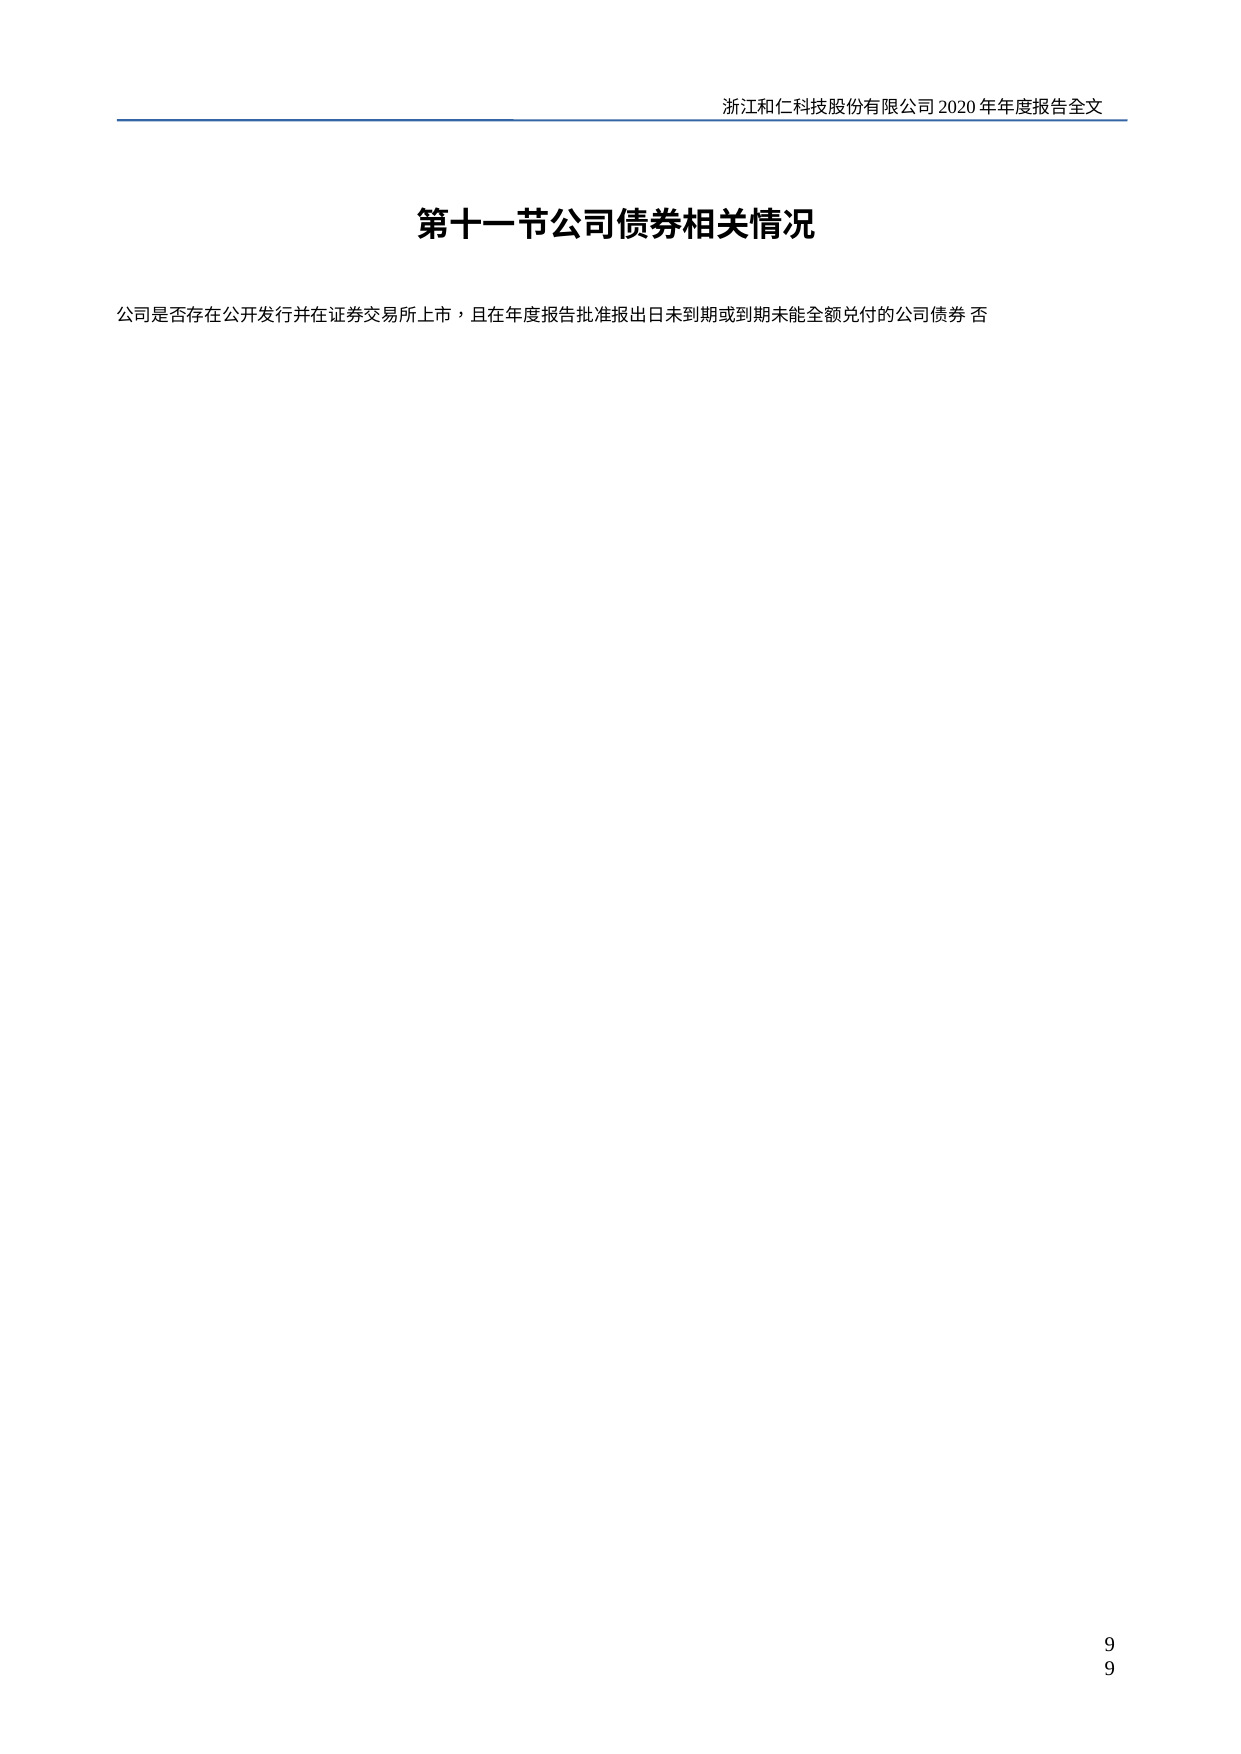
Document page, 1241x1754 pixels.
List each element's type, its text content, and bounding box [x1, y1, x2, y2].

text 公司是否存在公开发行并在证券交易所上市，且在年度报告批准报出日未到期或到期未能全额兑付的公司债券 否 [116, 292, 1116, 329]
text 第十一节公司债券相关情况 [116, 201, 1116, 246]
